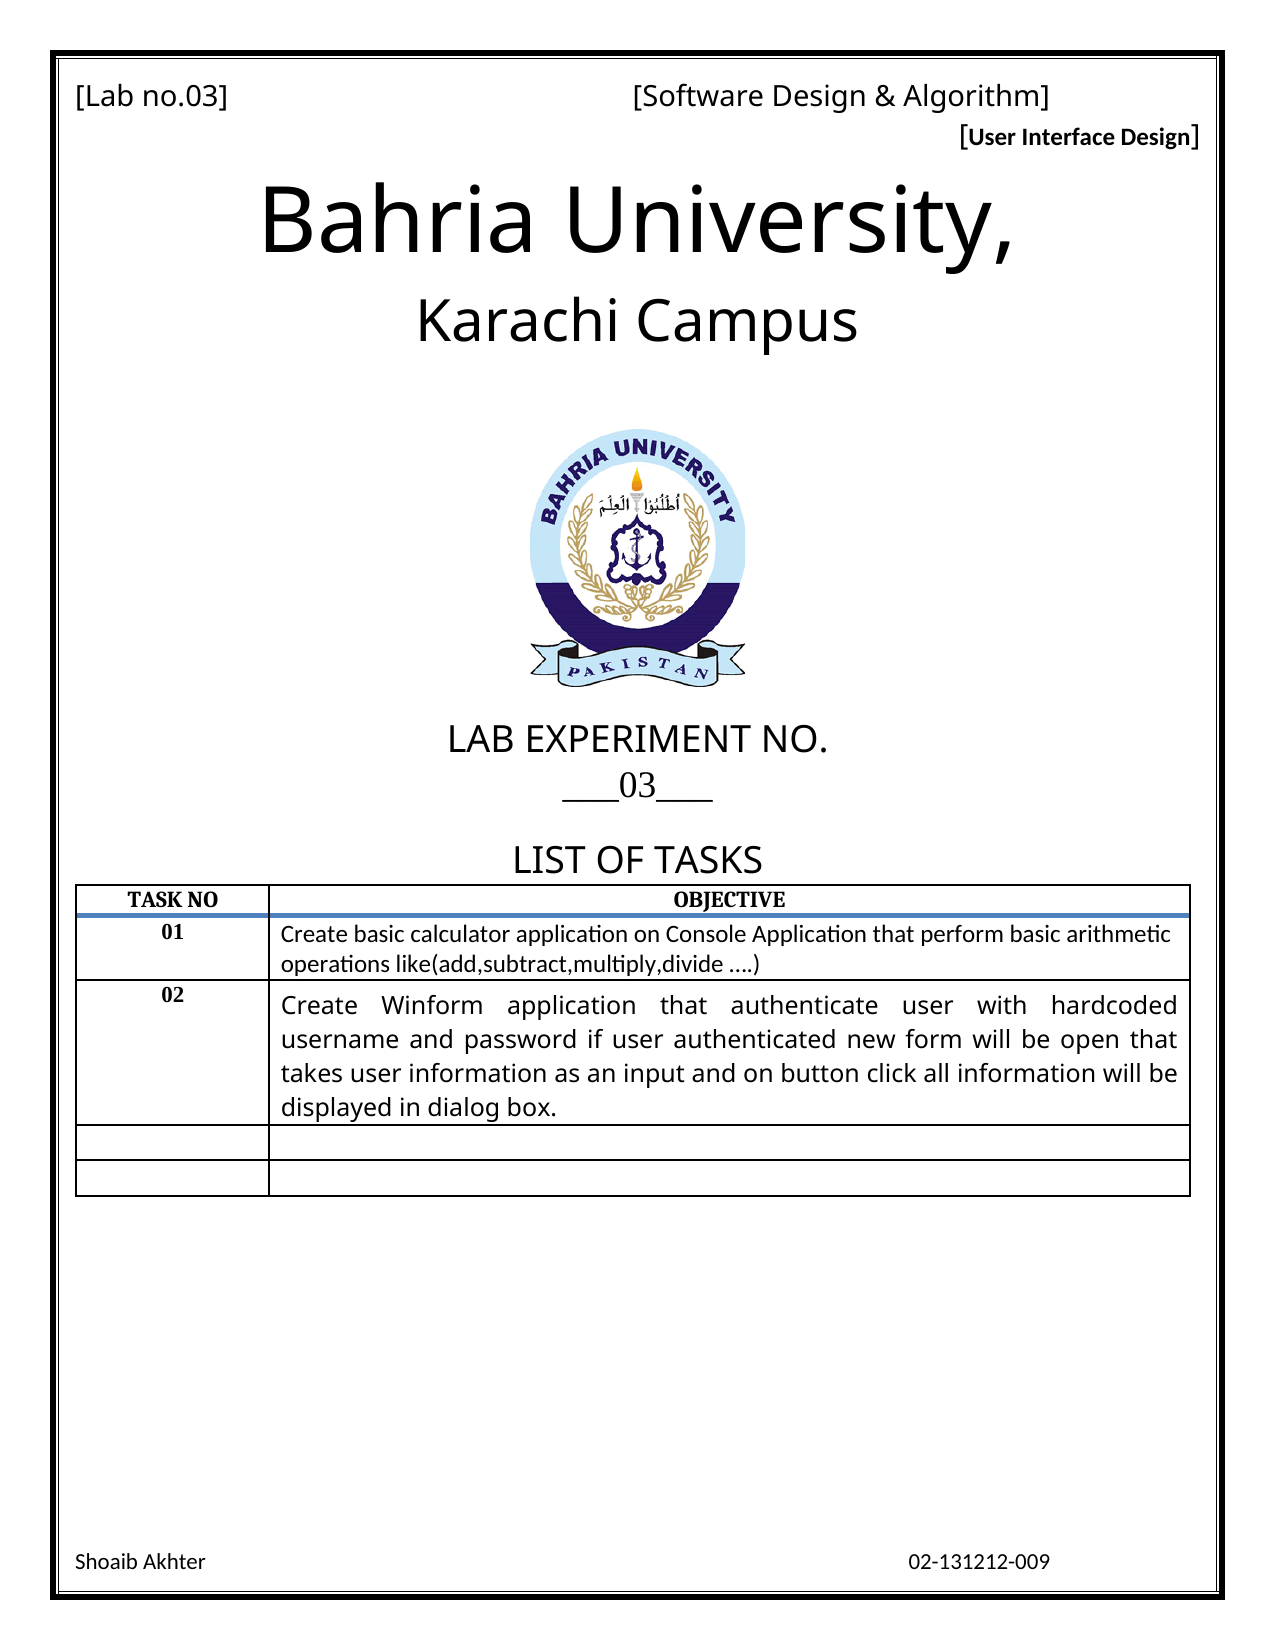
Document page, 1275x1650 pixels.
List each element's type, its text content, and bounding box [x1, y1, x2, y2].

table_cell [77, 1126, 268, 1159]
text LAB EXPERIMENT NO. [75, 712, 1200, 763]
table_cell Create Winform application that authenticate user with hardcoded username and password if user authenticated new form will be open that takes user information as an input and on button click all information will be displayed in dialog box. [270, 981, 1189, 1124]
table_cell 02 [77, 981, 268, 1124]
table_cell [270, 1161, 1189, 1194]
text Karachi Campus [75, 279, 1200, 359]
table_cell 01 [77, 918, 268, 979]
table_cell [270, 1126, 1189, 1159]
table_header TASK NO [77, 886, 268, 913]
text ___03___ [75, 763, 1200, 806]
text LIST OF TASKS [75, 833, 1200, 884]
table_cell [77, 1161, 268, 1194]
text Bahria University, [75, 154, 1200, 279]
picture [529, 429, 746, 687]
table_cell Create basic calculator application on Console Application that perform basic arithmetic operations like(add,subtract,multiply,divide ….) [270, 918, 1189, 979]
table_header OBJECTIVE [270, 886, 1189, 913]
